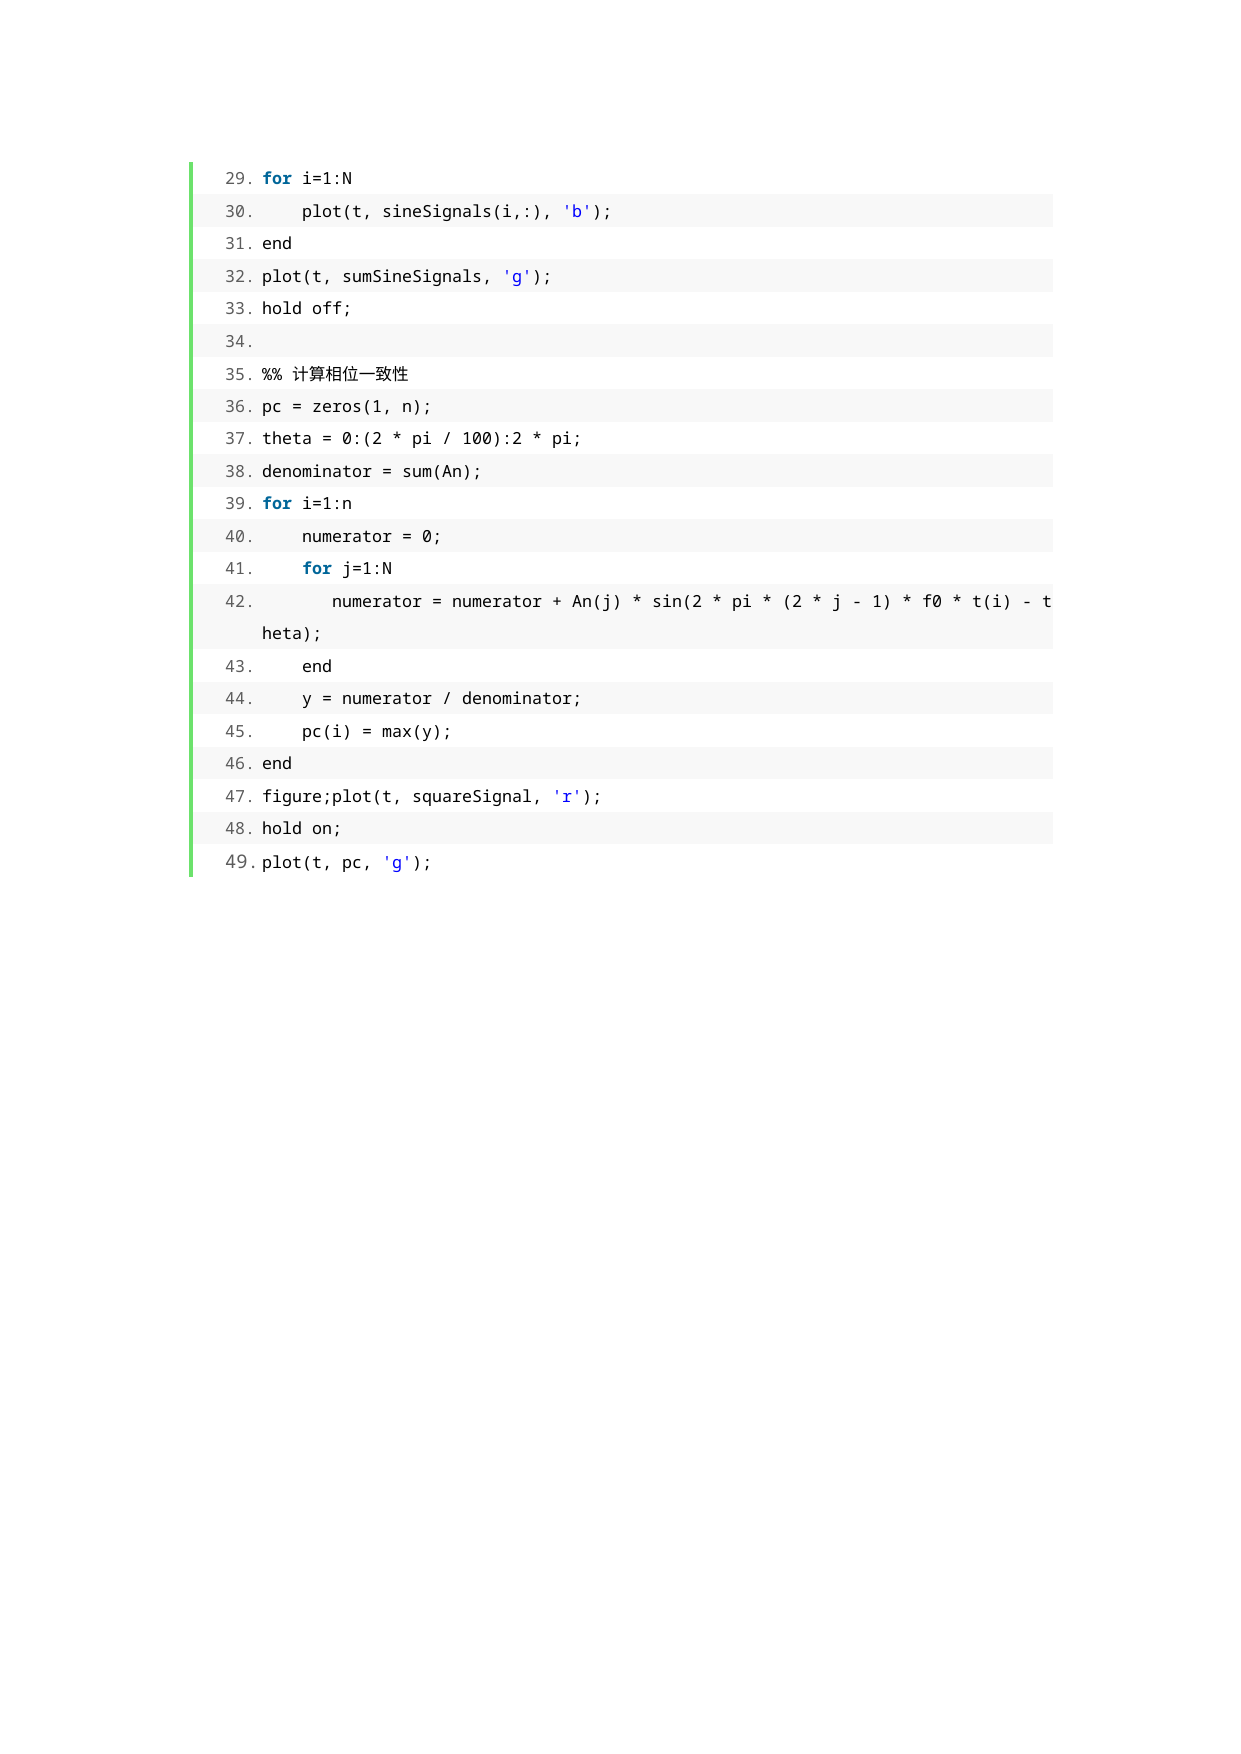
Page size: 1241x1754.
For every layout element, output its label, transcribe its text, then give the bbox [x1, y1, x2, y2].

list for i=1:n [193, 487, 1053, 519]
list for i=1:N [193, 162, 1053, 194]
list plot(t, sumSineSignals, 'g'); [193, 259, 1053, 292]
list plot(t, sineSignals(i,:), 'b'); [193, 194, 1053, 227]
list end [193, 227, 1053, 259]
list hold off; [193, 292, 1053, 324]
list denominator = sum(An); [193, 454, 1053, 487]
list %% 计算相位一致性 [193, 357, 1053, 389]
list end [193, 747, 1053, 779]
list for j=1:N [193, 552, 1053, 584]
list pc = zeros(1, n); [193, 389, 1053, 422]
list end [193, 649, 1053, 682]
list plot(t, pc, 'g'); [193, 844, 1053, 877]
list pc(i) = max(y); [193, 714, 1053, 747]
list y = numerator / denominator; [193, 682, 1053, 714]
list numerator = 0; [193, 519, 1053, 552]
list numerator = numerator + An(j) * sin(2 * pi * (2 * j - 1) * f0 * t(i) - theta); [193, 584, 1053, 649]
list hold on; [193, 812, 1053, 844]
list figure;plot(t, squareSignal, 'r'); [193, 779, 1053, 812]
list theta = 0:(2 * pi / 100):2 * pi; [193, 422, 1053, 454]
